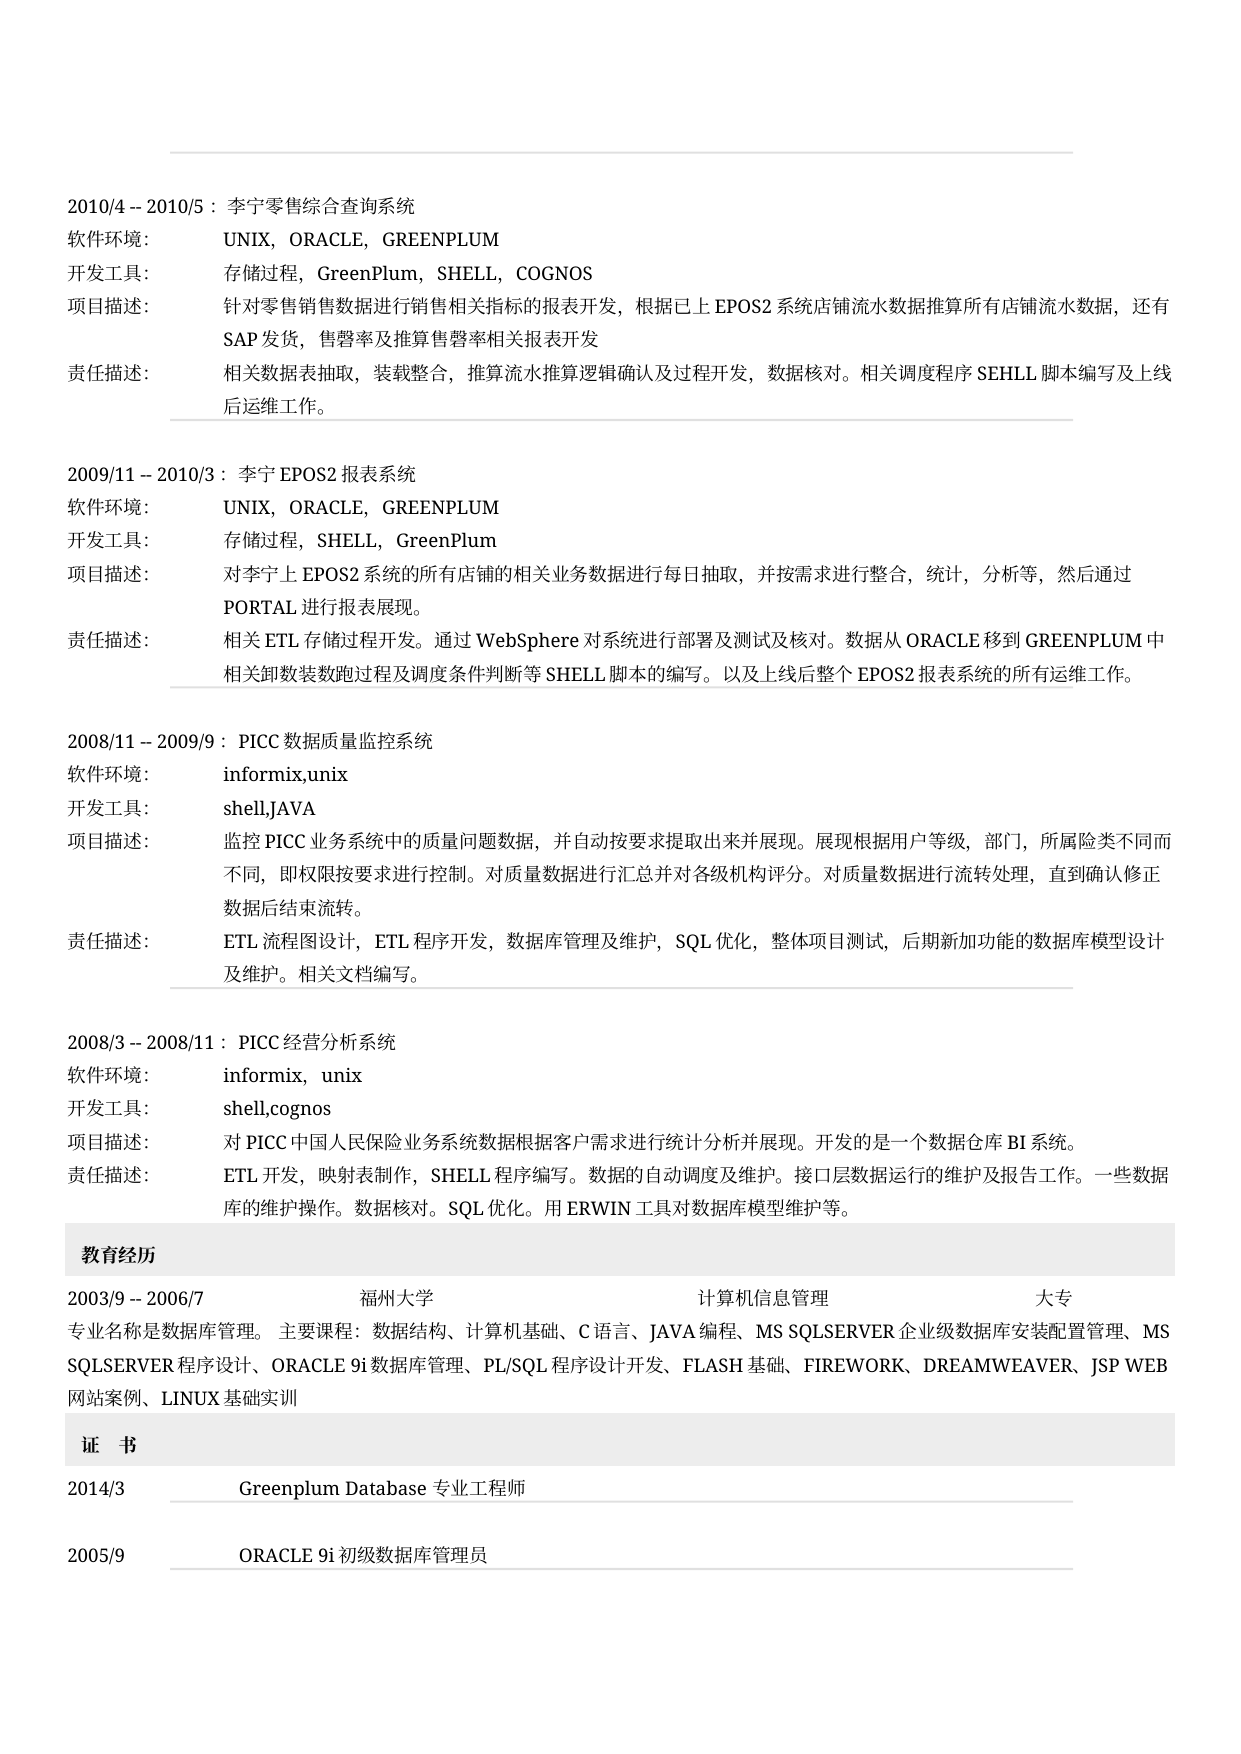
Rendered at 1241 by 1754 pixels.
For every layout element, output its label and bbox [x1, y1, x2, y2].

table_header [65, 150, 1175, 1223]
table_header [65, 1276, 1175, 1413]
table_header [65, 1466, 1175, 1603]
